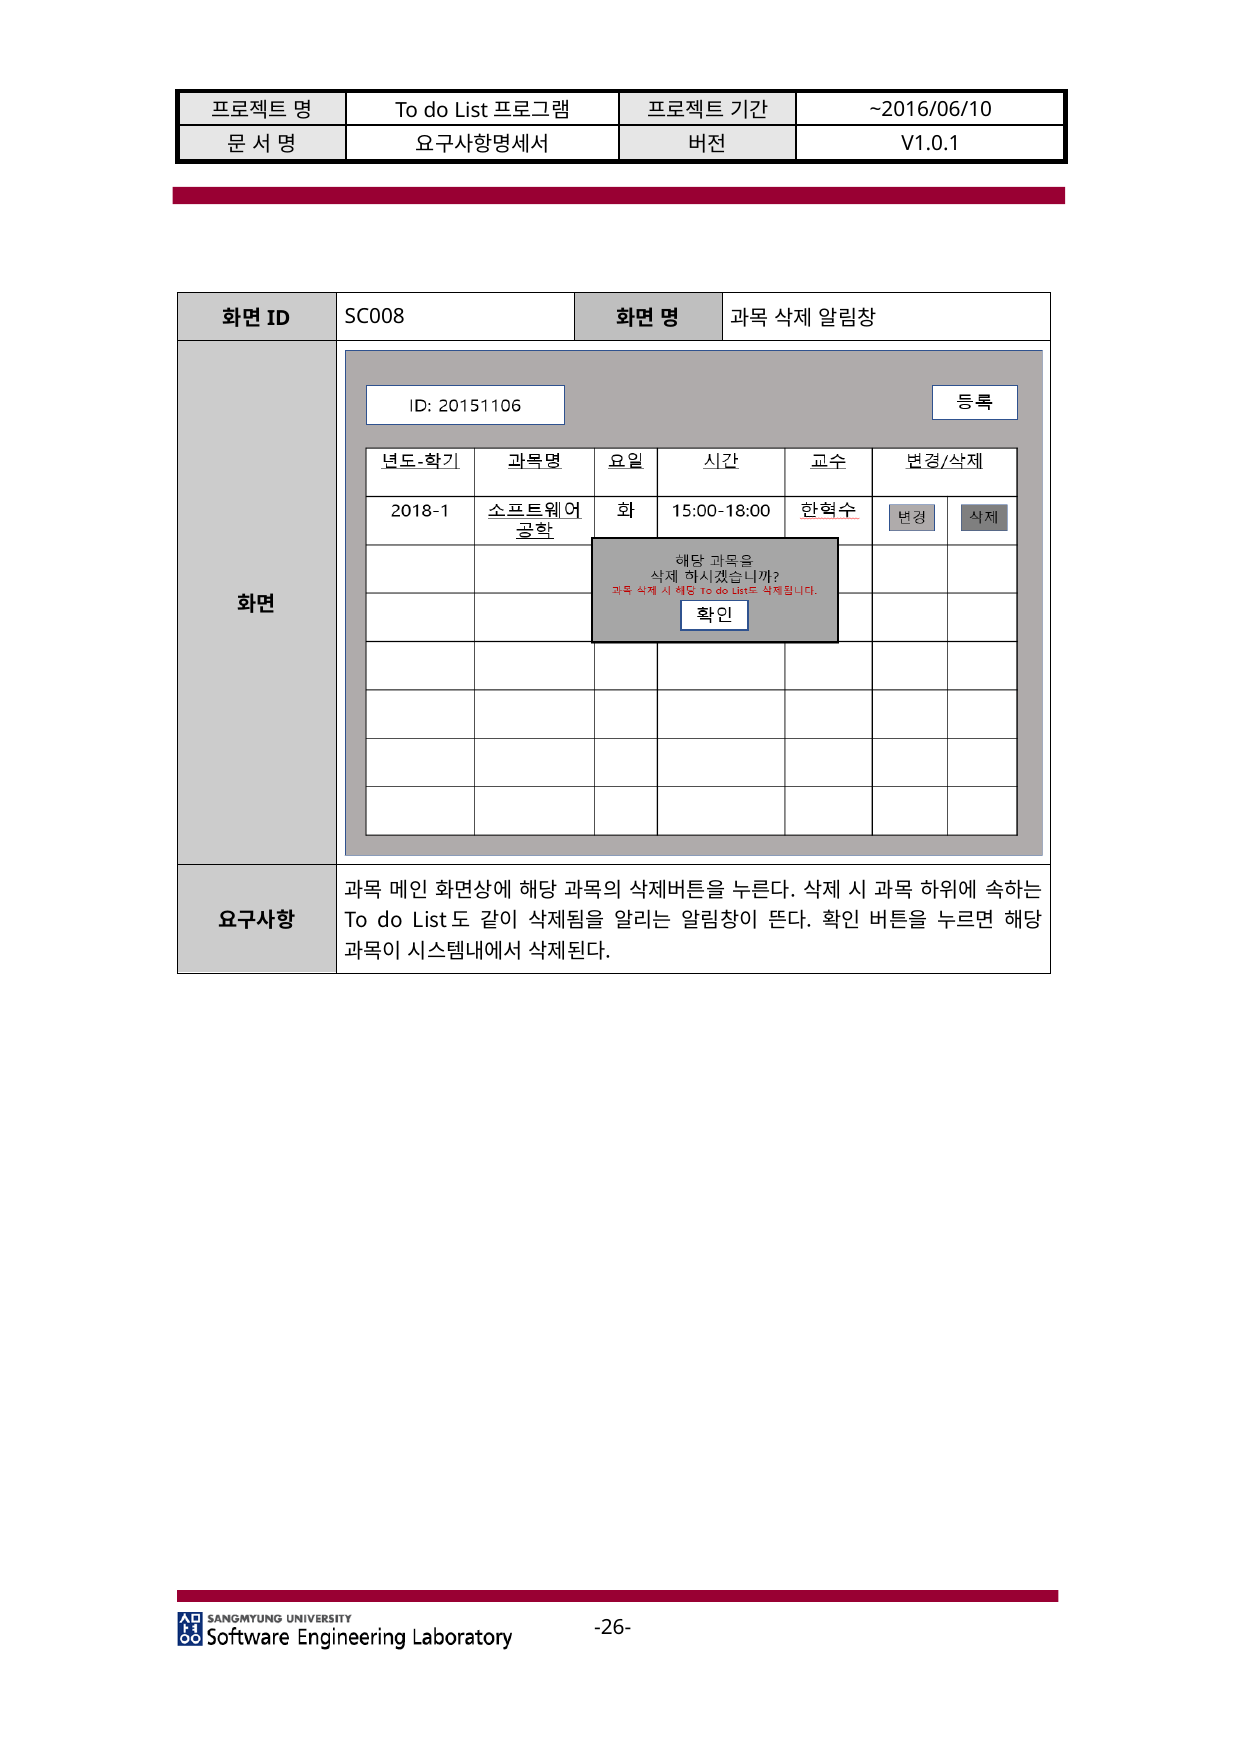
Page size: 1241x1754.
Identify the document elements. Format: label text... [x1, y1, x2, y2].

table_header 과목 삭제 알림창 [723, 293, 1050, 340]
table_header SC008 [337, 293, 574, 340]
table_header 화면 명 [575, 293, 722, 340]
table_cell 과목 메인 화면상에 해당 과목의 삭제버튼을 누른다. 삭제 시 과목 하위에 속하는 To do List도 같이 삭제됨을 알리는 알림창이 뜬다. 확인 버튼을 누르면 해당 과목이 시스템내에서 삭제된다. [337, 865, 1050, 972]
table_cell [337, 341, 1050, 864]
picture [177, 1612, 515, 1651]
table_cell 요구사항 [178, 865, 336, 972]
picture [344, 349, 1043, 856]
table_header 화면 ID [178, 293, 336, 340]
table_cell 화면 [178, 341, 336, 864]
